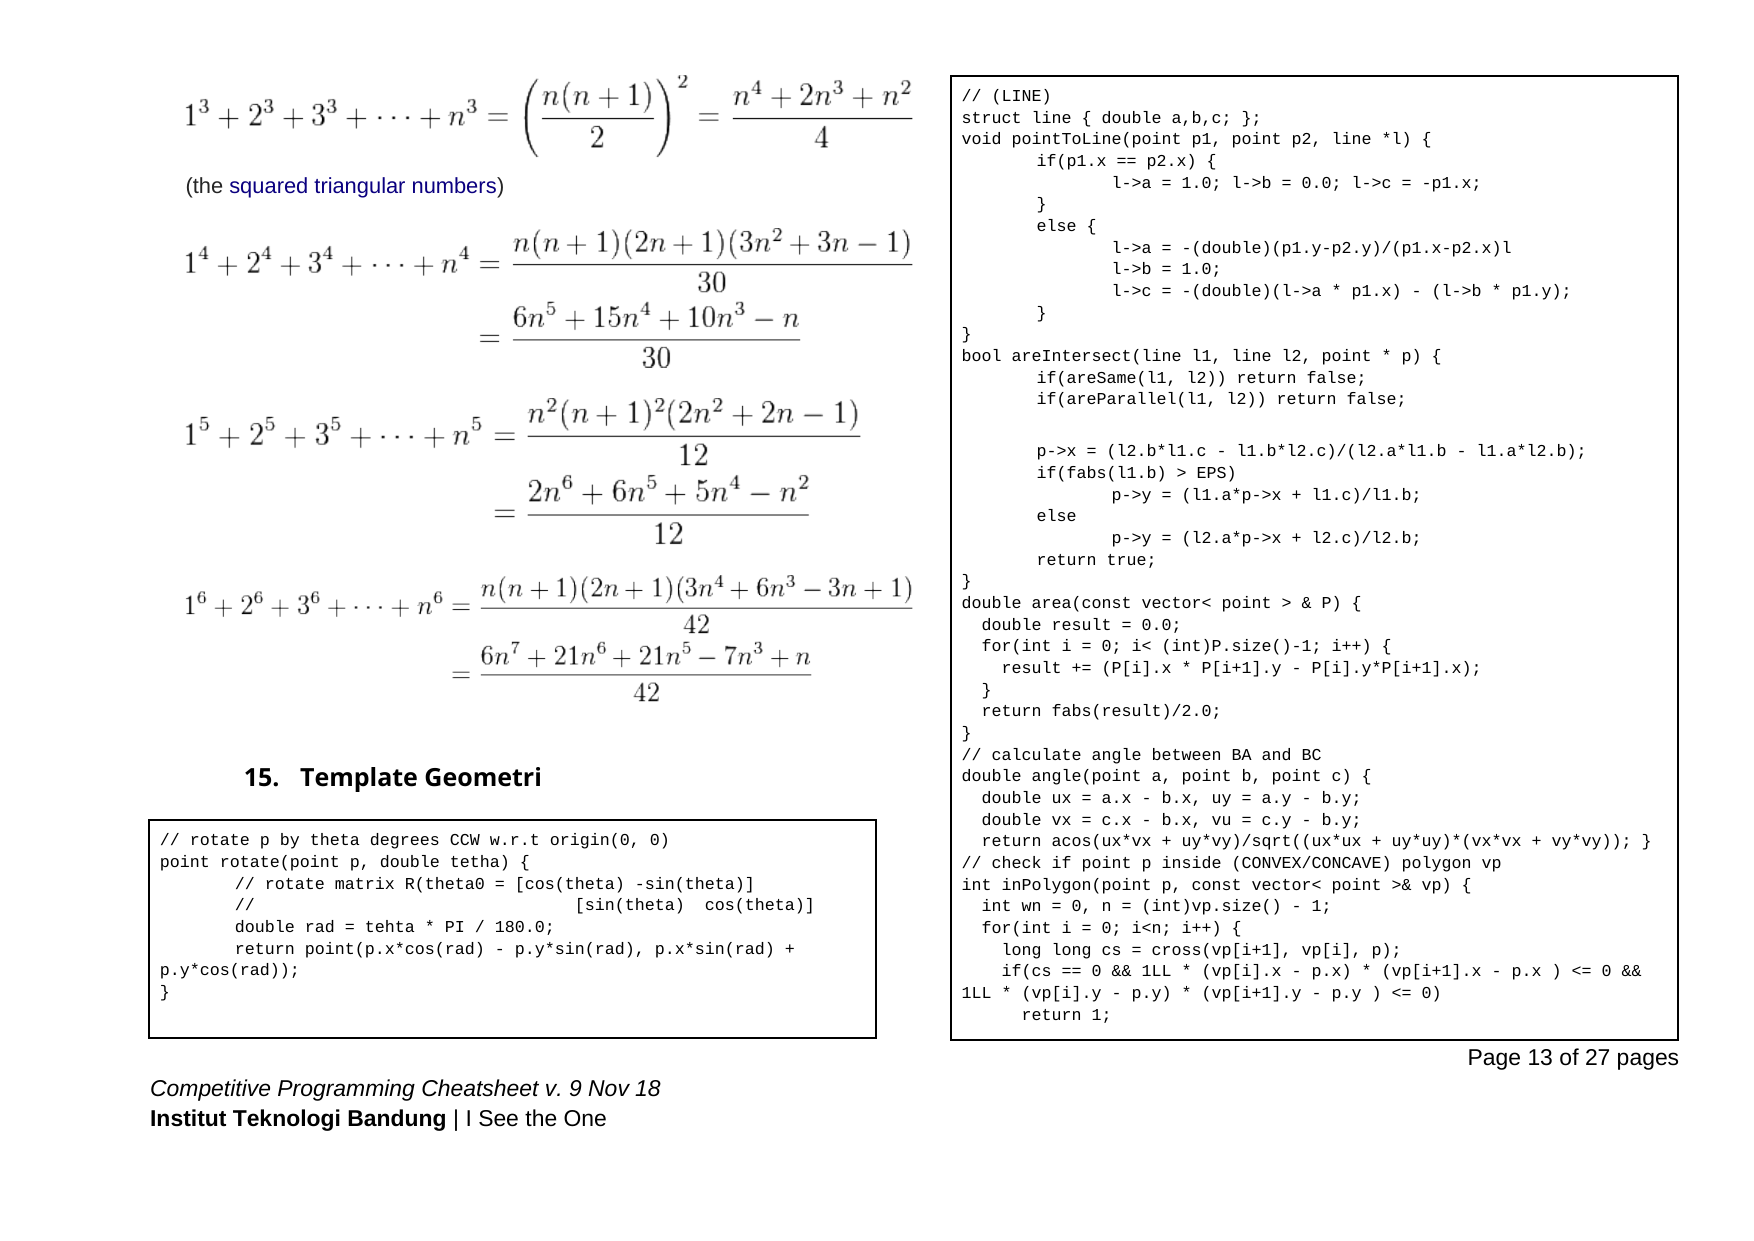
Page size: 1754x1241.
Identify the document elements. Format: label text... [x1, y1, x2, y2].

picture [185, 575, 913, 703]
picture [185, 398, 861, 546]
picture [185, 75, 913, 159]
subtitle Template Geometri [206, 760, 877, 794]
picture [185, 228, 913, 368]
text (the squared triangular numbers) [185, 159, 877, 199]
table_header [150, 821, 875, 1037]
